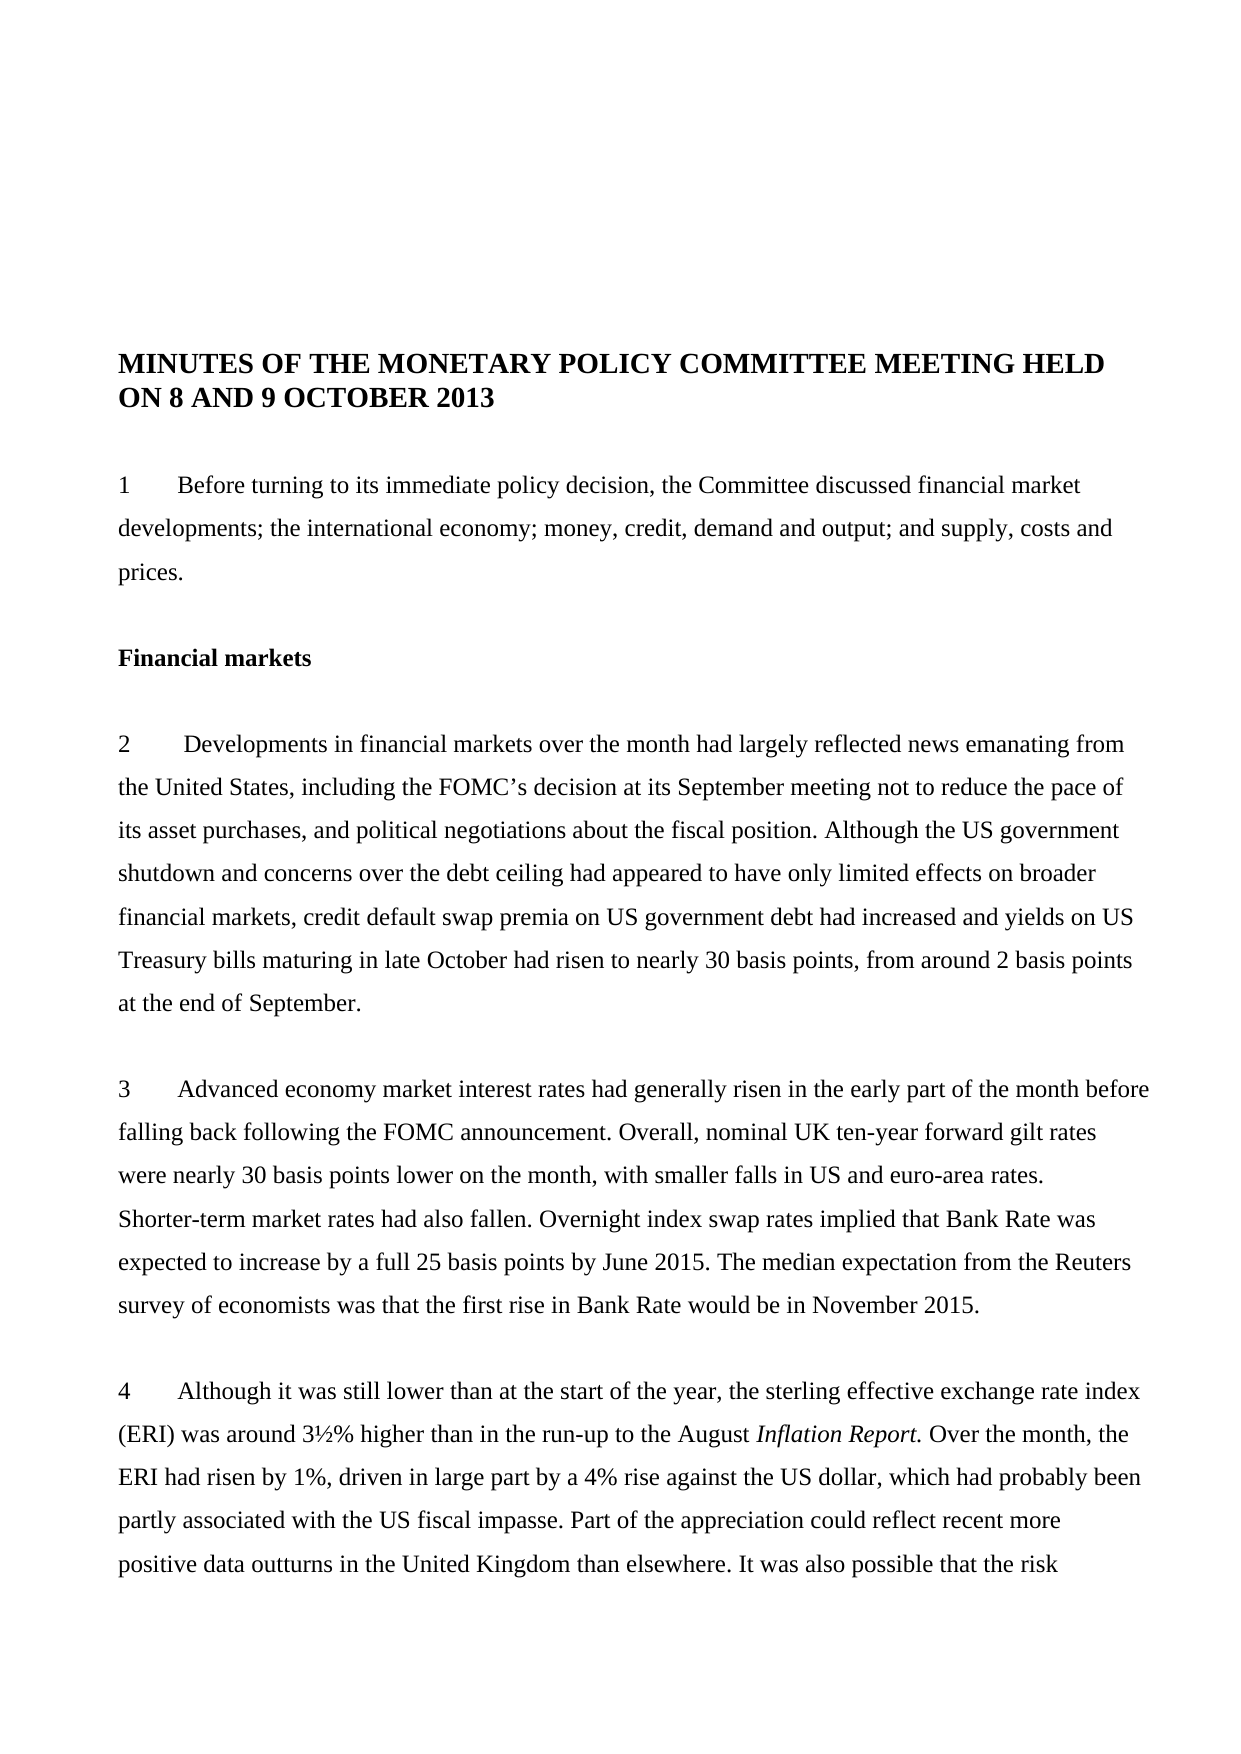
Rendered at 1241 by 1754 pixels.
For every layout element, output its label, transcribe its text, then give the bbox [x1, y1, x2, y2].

list Developments in financial markets over the month had largely reflected news emanating from the United States, including the FOMC’s decision at its September meeting not to reduce the pace of its asset purchases, and political negotiations about the fiscal position. Although the US government shutdown and concerns over the debt ceiling had appeared to have only limited effects on broader financial markets, credit default swap premia on US government debt had increased and yields on US Treasury bills maturing in late October had risen to nearly 30 basis points, from around 2 basis points at the end of September. [118, 729, 1135, 1017]
text MINUTES OF THE MONETARY POLICY COMMITTEE MEETING HELD ON 8 AND 9 OCTOBER 2013 [118, 347, 1107, 414]
list Advanced economy market interest rates had generally risen in the early part of the month before falling back following the FOMC announcement. Overall, nominal UK ten-year forward gilt rates were nearly 30 basis points lower on the month, with smaller falls in US and euro-area rates. [118, 1074, 1150, 1189]
subtitle Financial markets [118, 643, 1163, 672]
list Although it was still lower than at the start of the year, the sterling effective exchange rate index (ERI) was around 3½% higher than in the run-up to the August Inflation Report. Over the month, the ERI had risen by 1%, driven in large part by a 4% rise against the US dollar, which had probably been partly associated with the US fiscal impasse. Part of the appreciation could reflect recent more positive data outturns in the United Kingdom than elsewhere. It was also possible that the risk [118, 1376, 1142, 1577]
list Before turning to its immediate policy decision, the Committee discussed financial market developments; the international economy; money, credit, demand and output; and supply, costs and prices. [118, 470, 1132, 585]
text Shorter-term market rates had also fallen. Overnight index swap rates implied that Bank Rate was expected to increase by a full 25 basis points by June 2015. The median expectation from the Reuters survey of economists was that the first rise in Bank Rate would be in November 2015. [118, 1204, 1163, 1319]
